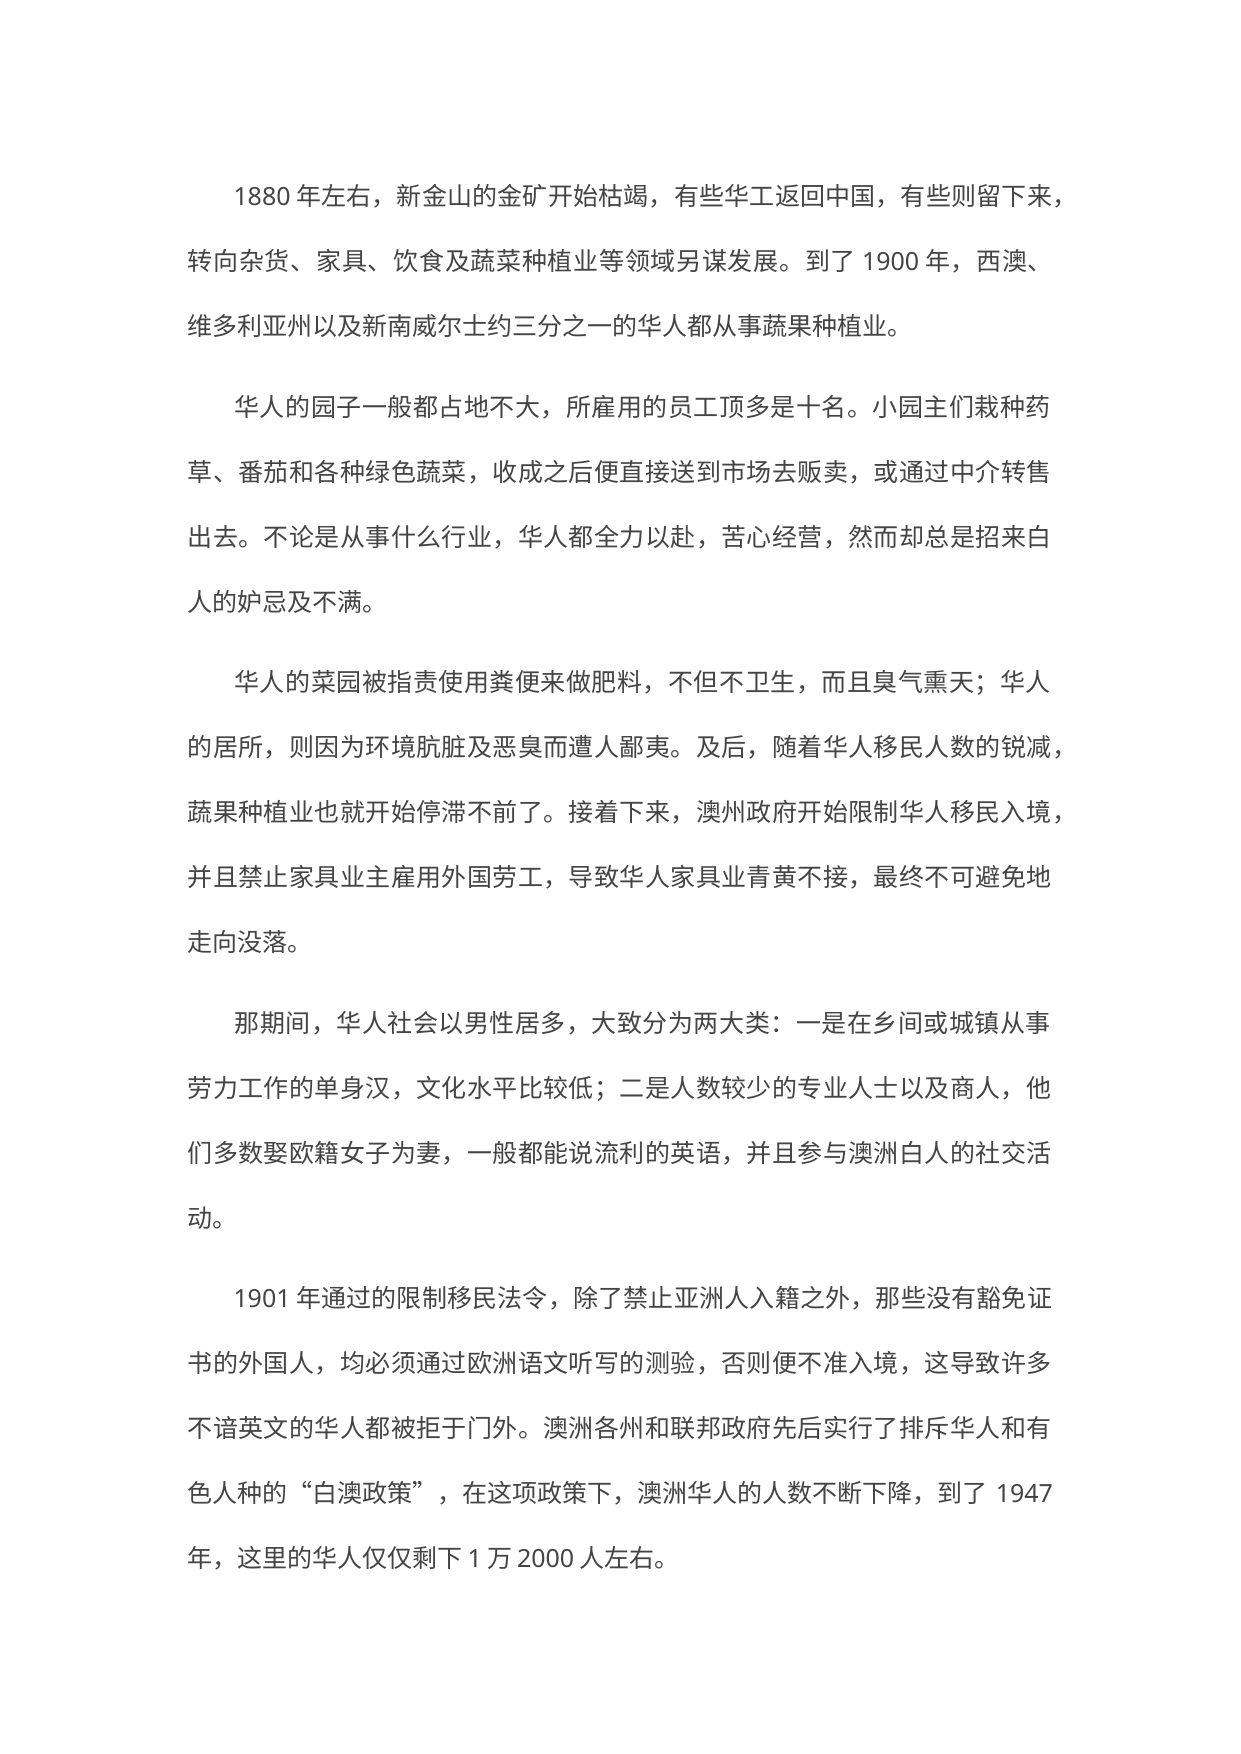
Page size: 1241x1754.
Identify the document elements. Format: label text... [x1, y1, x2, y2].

text 华人的菜园被指责使用粪便来做肥料，不但不卫生，而且臭气熏天；华人的居所，则因为环境肮脏及恶臭而遭人鄙夷。及后，随着华人移民人数的锐减，蔬果种植业也就开始停滞不前了。接着下来，澳州政府开始限制华人移民入境，并且禁止家具业主雇用外国劳工，导致华人家具业青黄不接，最终不可避免地走向没落。 [187, 648, 1053, 973]
text 1901年通过的限制移民法令，除了禁止亚洲人入籍之外，那些没有豁免证书的外国人，均必须通过欧洲语文听写的测验，否则便不准入境，这导致许多不谙英文的华人都被拒于门外。澳洲各州和联邦政府先后实行了排斥华人和有色人种的“白澳政策”，在这项政策下，澳洲华人的人数不断下降，到了1947年，这里的华人仅仅剩下1万2000人左右。 [187, 1264, 1053, 1589]
text 1880年左右，新金山的金矿开始枯竭，有些华工返回中国，有些则留下来，转向杂货、家具、饮食及蔬菜种植业等领域另谋发展。到了1900年，西澳、维多利亚州以及新南威尔士约三分之一的华人都从事蔬果种植业。 [187, 162, 1053, 357]
text 华人的园子一般都占地不大，所雇用的员工顶多是十名。小园主们栽种药草、番茄和各种绿色蔬菜，收成之后便直接送到市场去贩卖，或通过中介转售出去。不论是从事什么行业，华人都全力以赴，苦心经营，然而却总是招来白人的妒忌及不满。 [187, 373, 1053, 633]
text 那期间，华人社会以男性居多，大致分为两大类：一是在乡间或城镇从事劳力工作的单身汉，文化水平比较低；二是人数较少的专业人士以及商人，他们多数娶欧籍女子为妻，一般都能说流利的英语，并且参与澳洲白人的社交活动。 [187, 989, 1053, 1249]
